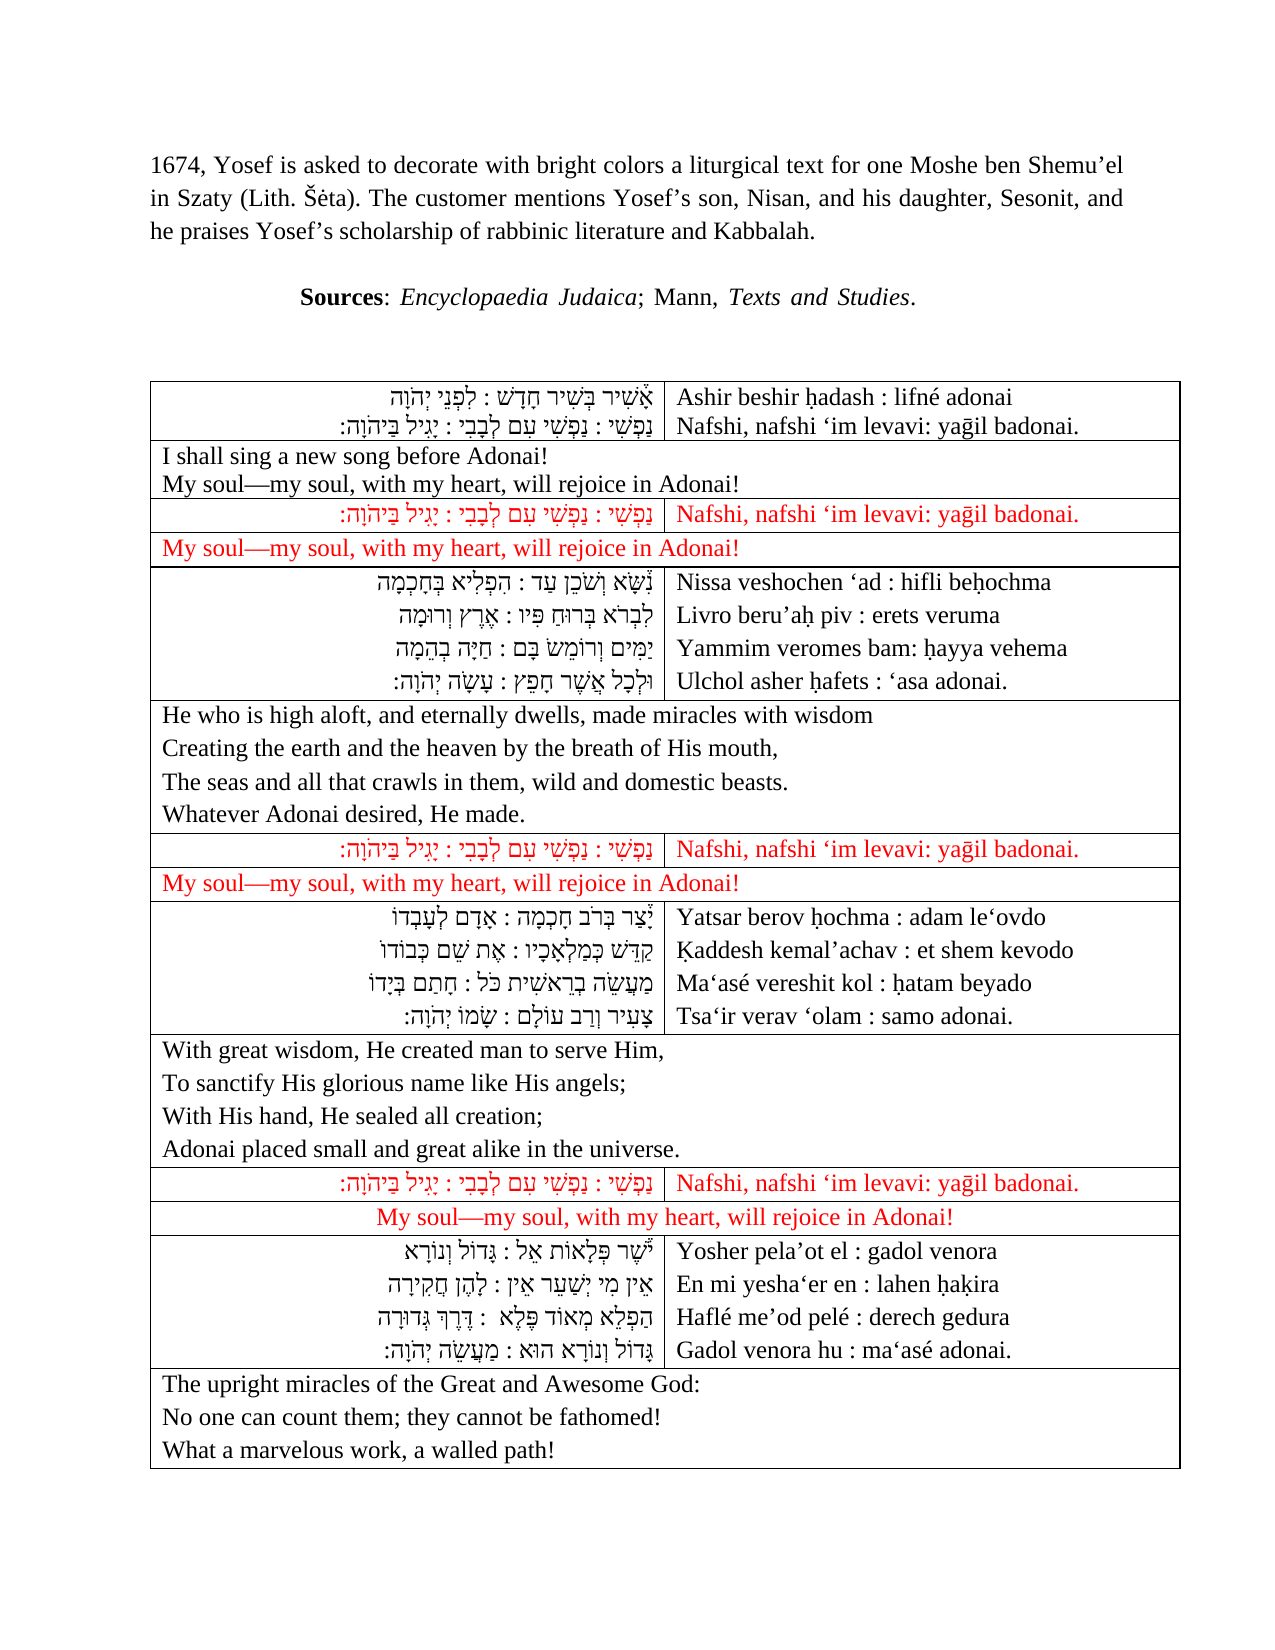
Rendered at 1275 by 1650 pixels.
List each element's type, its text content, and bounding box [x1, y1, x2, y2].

table_cell נַפְשִׁי : נַפְשִׁי עִם לְבָבִי : יָגִיל בַּיהֹוָה: [151, 834, 664, 867]
table_cell נַפְשִׁי : נַפְשִׁי עִם לְבָבִי : יָגִיל בַּיהֹוָה: [151, 499, 664, 532]
table_cell Yosher pela’ot el : gadol venora En mi yesha‘er en : lahen ḥaḳira Haflé me’od pelé : derech gedura Gadol venora hu : ma‘asé adonai. [665, 1236, 1179, 1368]
table_cell Yatsar berov ḥochma : adam le‘ovdo Ḳaddesh kemal’achav : et shem kevodo Ma‘asé vereshit kol : ḥatam beyado Tsa‘ir verav ‘olam : samo adonai. [665, 902, 1179, 1034]
table_header אָ֒שִׁיר בְּשִׁיר חָדָשׁ : לִפְנֵי יְהֹוָה נַפְשִׁי : נַפְשִׁי עִם לְבָבִי : יָגִיל בַּיהֹוָה: [151, 382, 664, 440]
table_cell My soul—my soul, with my heart, will rejoice in Adonai! [151, 1202, 1179, 1235]
table_cell My soul—my soul, with my heart, will rejoice in Adonai! [151, 533, 1179, 566]
table_cell יָ֒צַר בְּרֹב חָכְמָה : אָדָם לְעָבְדוֹ קַדֵּשׁ כְּמַלְאָכָיו : אֶת שֵׁם כְּבוֹדוֹ מַעֲשֵֹה בְרֵאשִׁית כֹּל : חָתַם בְּיָדוֹ צָעִיר וְרַב עוֹלָם : שָׂמוֹ יְהֹוָה: [151, 902, 664, 1034]
table_cell Nafshi, nafshi ‘im levavi: yaḡil badonai. [665, 1168, 1179, 1201]
table_cell יֹ֒שֶׁר פְּלָאוֹת אֵל : גָּדוֹל וְנוֹרָא אֵין מִי יְשַׁעֵר אֵין : לָהֶן חֲקִירָה הַפְלֵא מְאוֹד פֶּלֶא : דֶּרֶךְ גְּדוּרָה גָּדוֹל וְנוֹרָא הוּא : מַעֲשֵֹה יְהֹוָה: [151, 1236, 664, 1368]
table_cell נִ֒שָֹּא וְשֹׁכֵן עַד : הִפְלִיא בְּחָכְמָה לִבְרֹא בְּרוּחַ פִּיו : אֶרֶץ וְרוּמָה יַמִּים וְרוֹמֵשֹ בָּם : חַיָּה בְהֵמָה וּלְכָל אֲשֶׁר חָפֵץ : עָשָֹה יְהֹוָה: [151, 568, 664, 699]
table_cell Nafshi, nafshi ‘im levavi: yaḡil badonai. [665, 834, 1179, 867]
text Sources: Encyclopaedia Judaica; Mann, Texts and Studies. [300, 282, 916, 377]
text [150, 150, 1125, 245]
table_header Ashir beshir ḥadash : lifné adonai Nafshi, nafshi ‘im levavi: yaḡil badonai. [665, 382, 1179, 440]
table_cell My soul—my soul, with my heart, will rejoice in Adonai! [151, 868, 1179, 901]
table_cell Nafshi, nafshi ‘im levavi: yaḡil badonai. [665, 499, 1179, 532]
table_cell With great wisdom, He created man to serve Him, To sanctify His glorious name like His angels; With His hand, He sealed all creation; Adonai placed small and great alike in the universe. [151, 1035, 1179, 1167]
table_cell I shall sing a new song before Adonai! My soul—my soul, with my heart, will rejoice in Adonai! [151, 441, 1179, 498]
table_cell נַפְשִׁי : נַפְשִׁי עִם לְבָבִי : יָגִיל בַּיהֹוָה: [151, 1168, 664, 1201]
table_cell He who is high aloft, and eternally dwells, made miracles with wisdom Creating the earth and the heaven by the breath of His mouth, The seas and all that crawls in them, wild and domestic beasts. Whatever Adonai desired, He made. [151, 701, 1179, 833]
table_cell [151, 1369, 1179, 1468]
table_cell Nissa veshochen ‘ad : hifli beḥochma Livro beru’aḥ piv : erets veruma Yammim veromes bam: ḥayya vehema Ulchol asher ḥafets : ‘asa adonai. [665, 568, 1179, 699]
